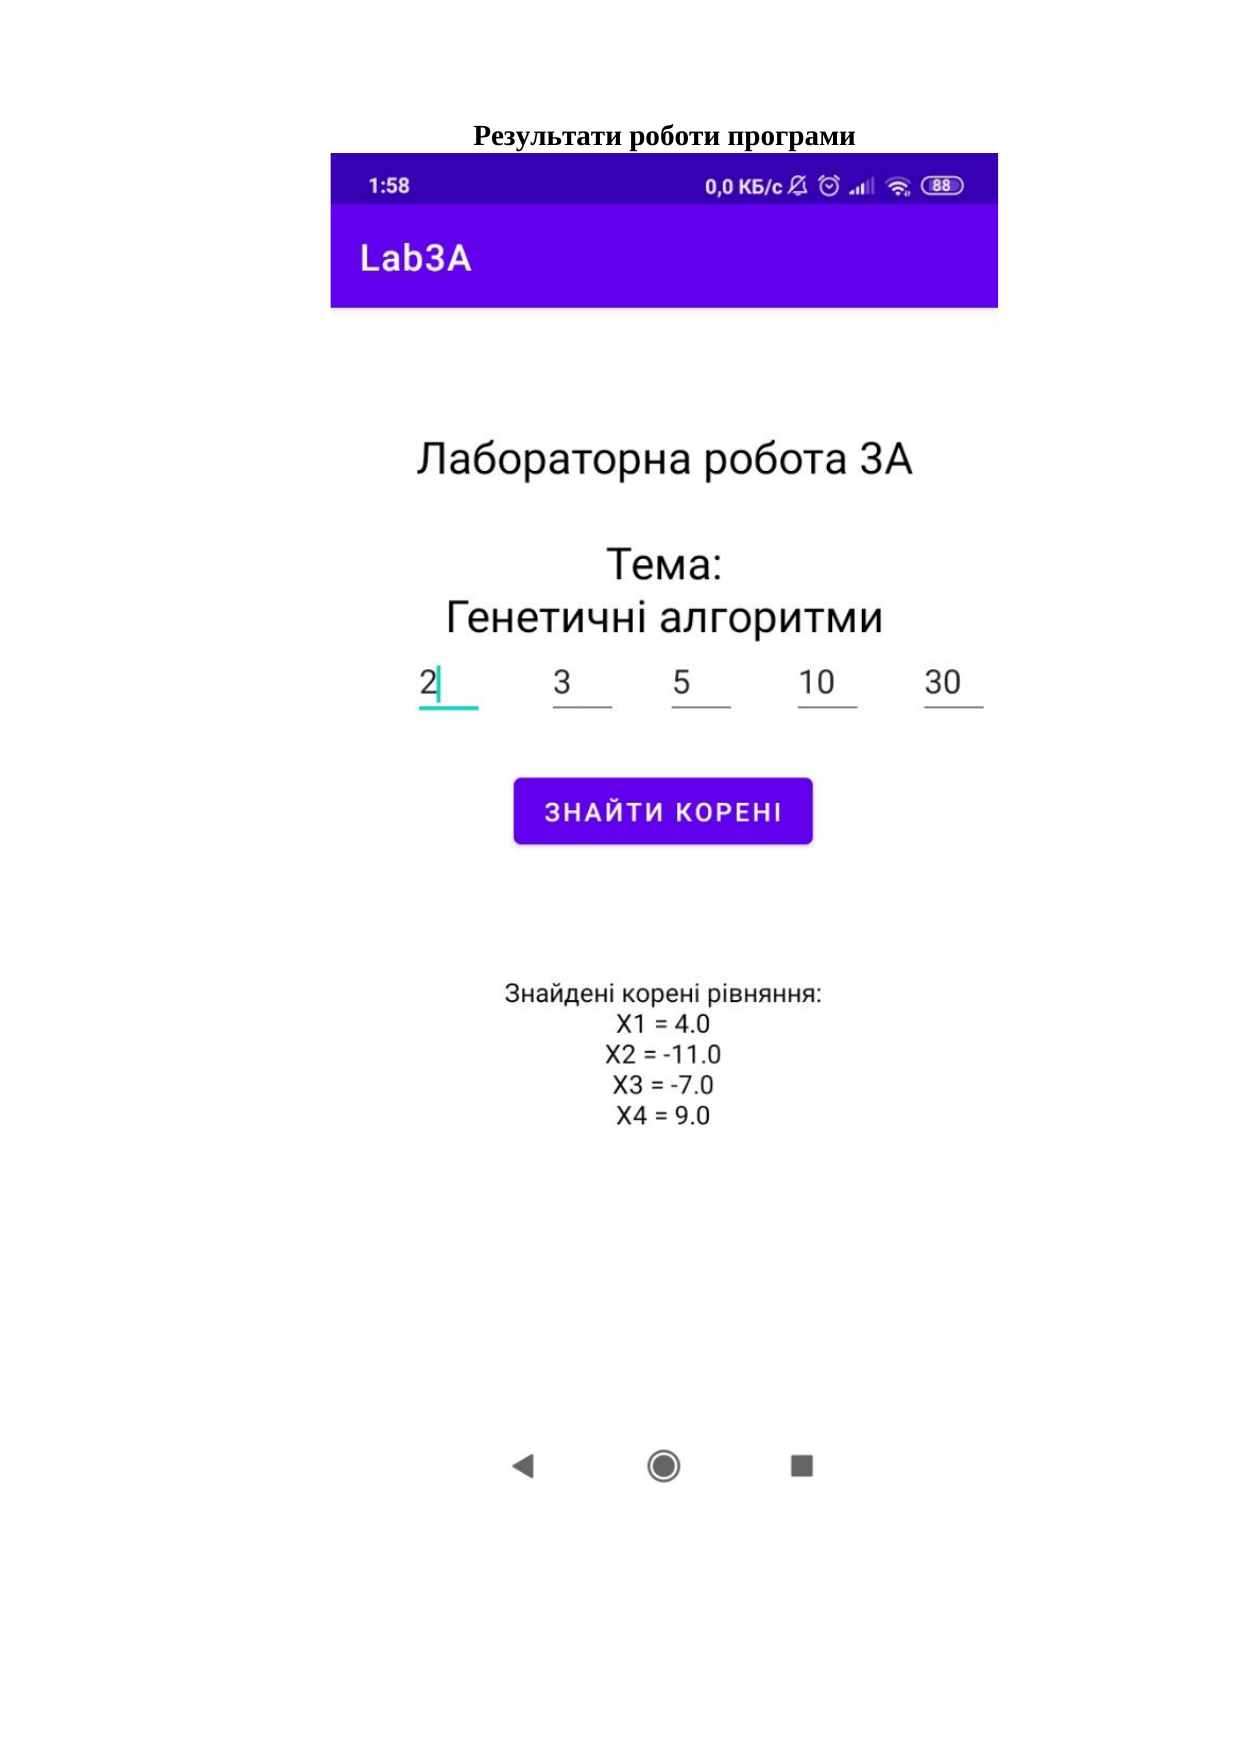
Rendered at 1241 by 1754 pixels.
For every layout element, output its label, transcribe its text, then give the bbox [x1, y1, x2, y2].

picture [330, 153, 999, 1510]
